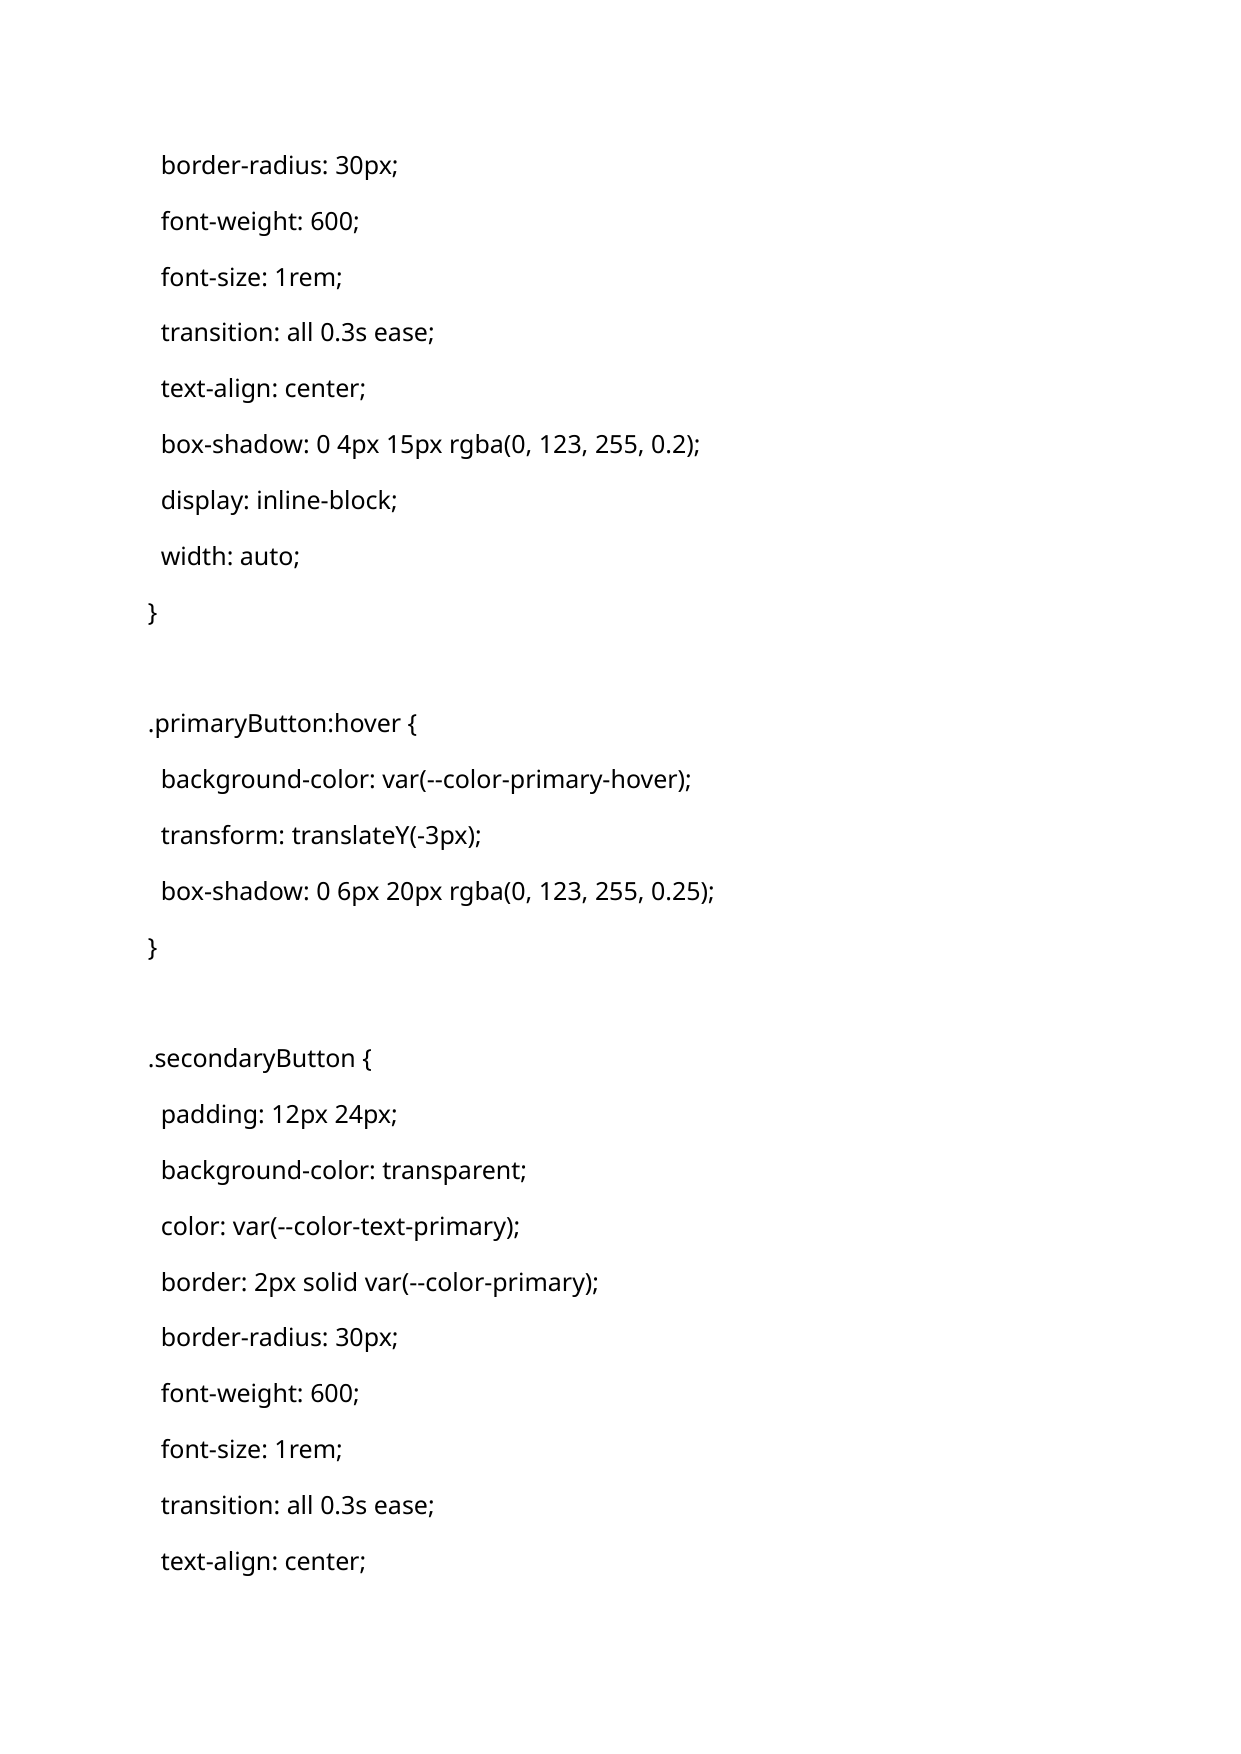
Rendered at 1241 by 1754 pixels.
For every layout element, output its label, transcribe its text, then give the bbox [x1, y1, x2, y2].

text box-shadow: 0 6px 20px rgba(0, 123, 255, 0.25); [148, 873, 1093, 907]
text } [148, 929, 1093, 963]
text padding: 12px 24px; [148, 1097, 1093, 1131]
text display: inline-block; [148, 483, 1093, 517]
text font-size: 1rem; [148, 259, 1093, 293]
text transform: translateY(-3px); [148, 818, 1093, 852]
text color: var(--color-text-primary); [148, 1208, 1093, 1242]
text } [148, 594, 1093, 628]
text font-weight: 600; [148, 203, 1093, 237]
text width: auto; [148, 538, 1093, 572]
text border-radius: 30px; [148, 148, 1093, 182]
text border: 2px solid var(--color-primary); [148, 1264, 1093, 1298]
text .primaryButton:hover { [148, 706, 1093, 740]
text background-color: transparent; [148, 1153, 1093, 1187]
text font-weight: 600; [148, 1376, 1093, 1410]
text transition: all 0.3s ease; [148, 315, 1093, 349]
text transition: all 0.3s ease; [148, 1488, 1093, 1522]
text .secondaryButton { [148, 1041, 1093, 1075]
text text-align: center; [148, 1543, 1093, 1577]
text box-shadow: 0 4px 15px rgba(0, 123, 255, 0.2); [148, 427, 1093, 461]
text background-color: var(--color-primary-hover); [148, 762, 1093, 796]
text border-radius: 30px; [148, 1320, 1093, 1354]
text text-align: center; [148, 371, 1093, 405]
text font-size: 1rem; [148, 1432, 1093, 1466]
